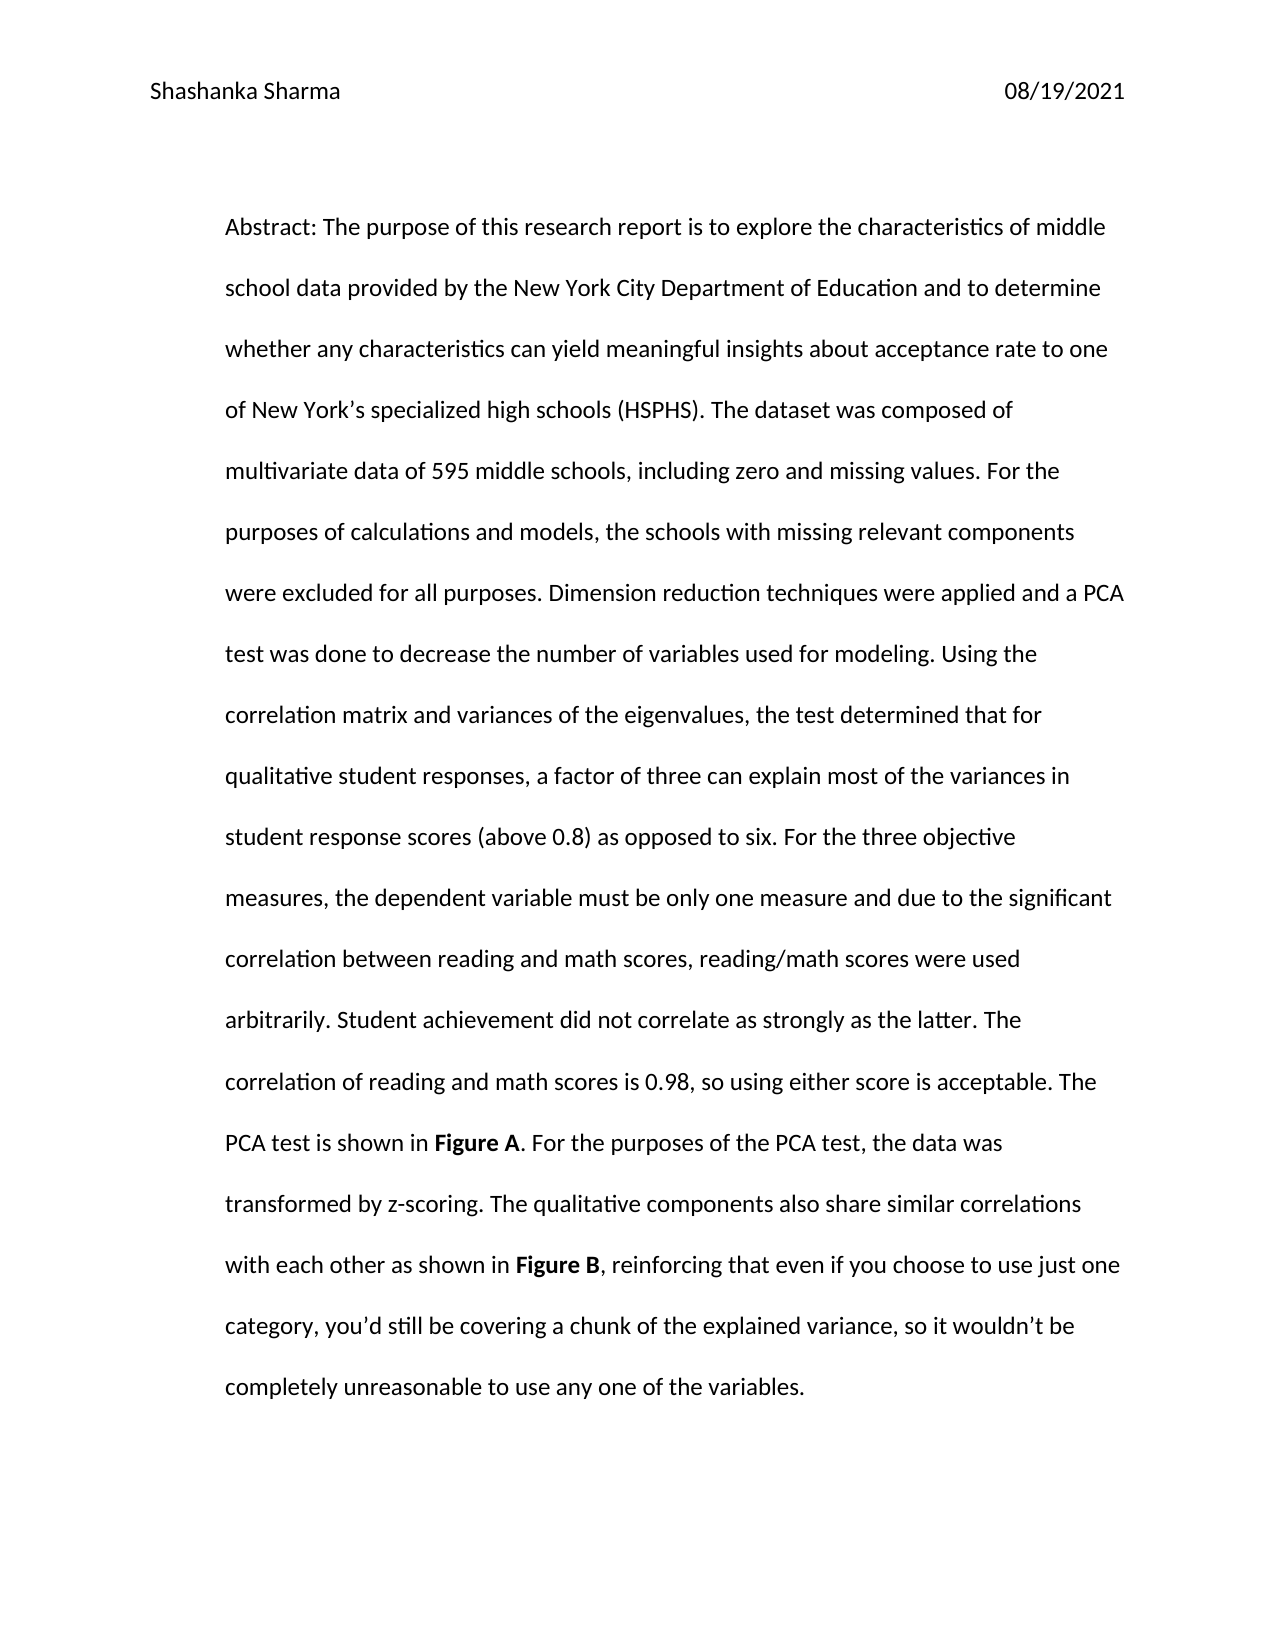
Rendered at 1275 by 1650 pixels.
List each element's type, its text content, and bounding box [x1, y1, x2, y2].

list Abstract: The purpose of this research report is to explore the characteristics of middle school data provided by the New York City Department of Education and to determine whether any characteristics can yield meaningful insights about acceptance rate to one of New York’s specialized high schools (HSPHS). The dataset was composed of multivariate data of 595 middle schools, including zero and missing values. For the purposes of calculations and models, the schools with missing relevant components were excluded for all purposes. Dimension reduction techniques were applied and a PCA test was done to decrease the number of variables used for modeling. Using the correlation matrix and variances of the eigenvalues, the test determined that for qualitative student responses, a factor of three can explain most of the variances in student response scores (above 0.8) as opposed to six. For the three objective measures, the dependent variable must be only one measure and due to the significant correlation between reading and math scores, reading/math scores were used arbitrarily. Student achievement did not correlate as strongly as the latter. The correlation of reading and math scores is 0.98, so using either score is acceptable. The PCA test is shown in Figure A. For the purposes of the PCA test, the data was transformed by z-scoring. The qualitative components also share similar correlations with each other as shown in Figure B, reinforcing that even if you choose to use just one category, you’d still be covering a chunk of the explained variance, so it wouldn’t be completely unreasonable to use any one of the variables. [225, 211, 1125, 1401]
